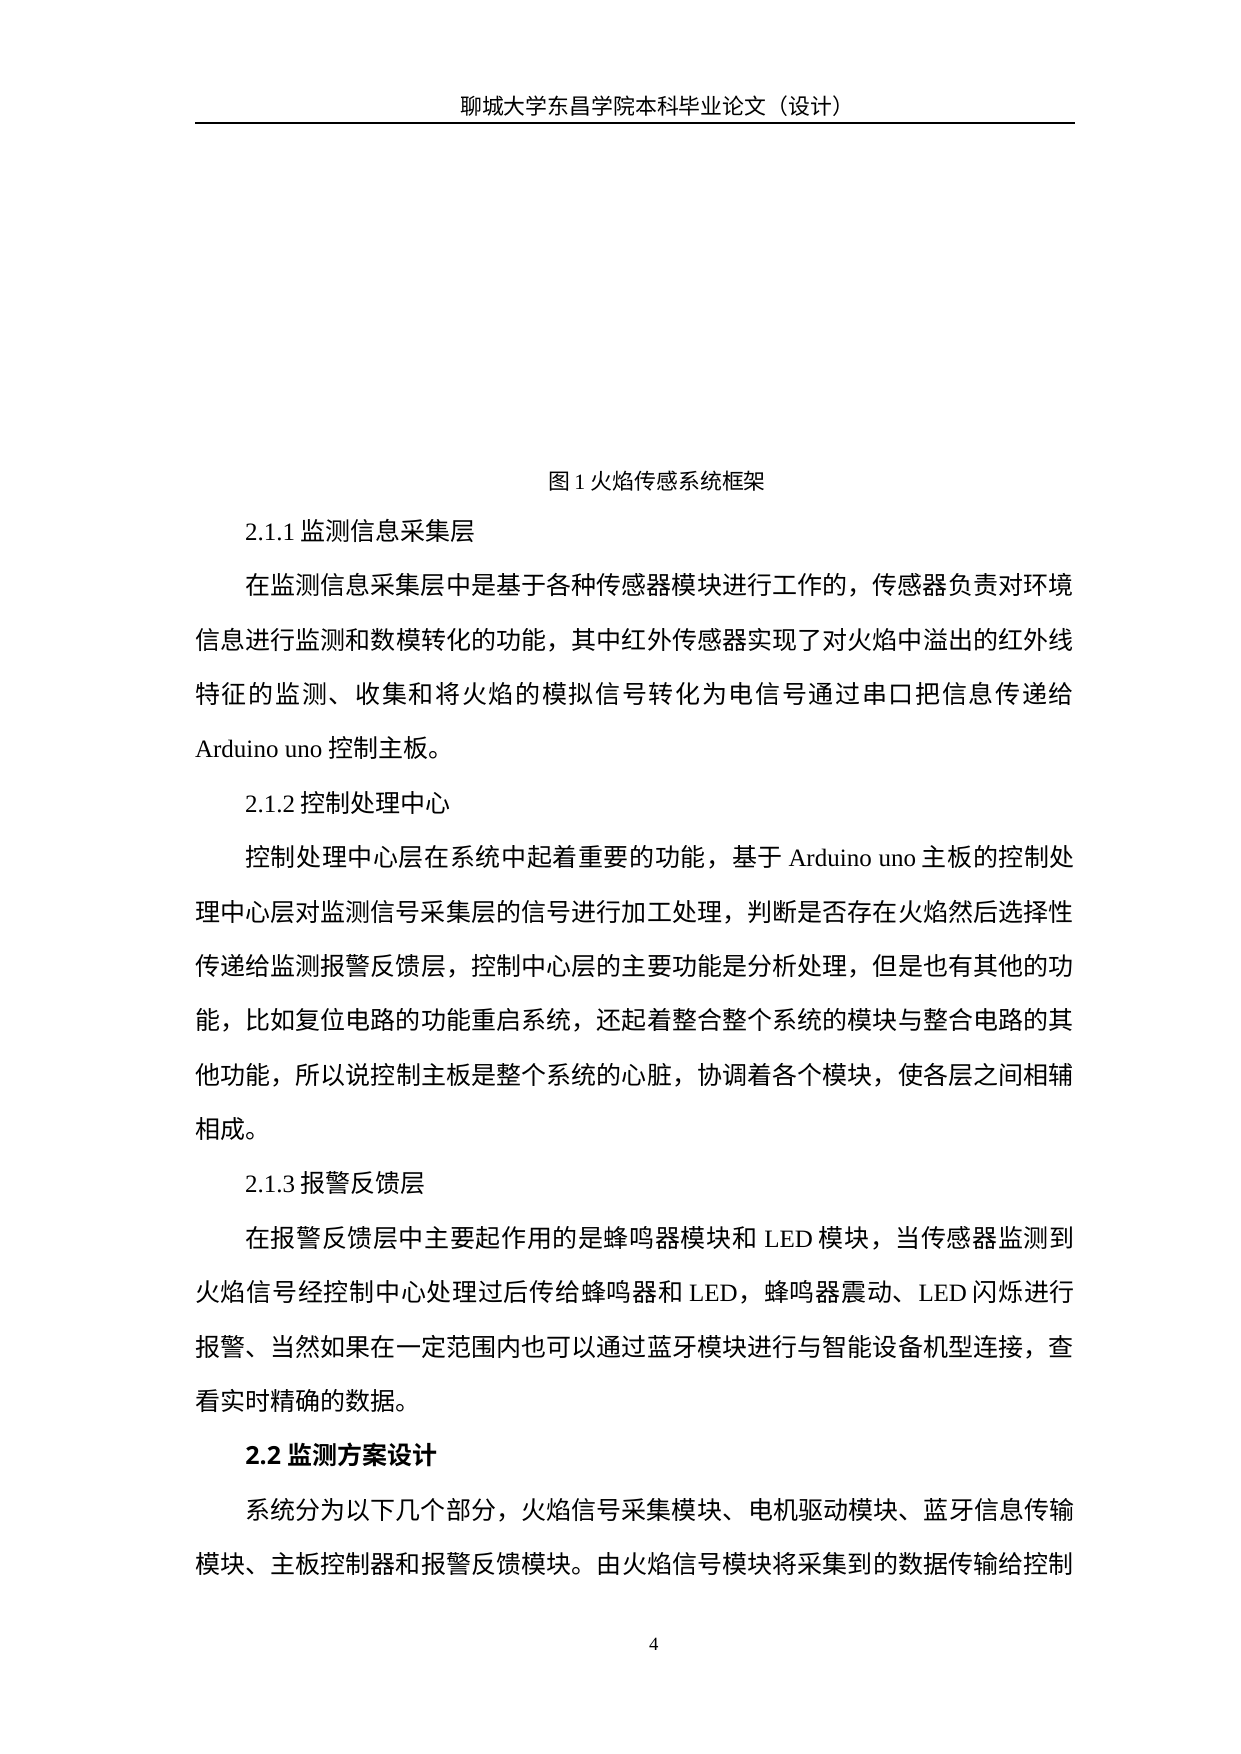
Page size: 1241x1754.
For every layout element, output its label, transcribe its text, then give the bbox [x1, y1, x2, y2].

text 控制处理中心层在系统中起着重要的功能，基于Arduino uno主板的控制处理中心层对监测信号采集层的信号进行加工处理，判断是否存在火焰然后选择性传递给监测报警反馈层，控制中心层的主要功能是分析处理，但是也有其他的功能，比如复位电路的功能重启系统，还起着整合整个系统的模块与整合电路的其他功能，所以说控制主板是整个系统的心脏，协调着各个模块，使各层之间相辅相成。 [195, 838, 1075, 1146]
text 图1 火焰传感系统框架 [195, 464, 1075, 496]
subtitle 2.1.1监测信息采集层 [195, 511, 1075, 548]
text 在监测信息采集层中是基于各种传感器模块进行工作的，传感器负责对环境信息进行监测和数模转化的功能，其中红外传感器实现了对火焰中溢出的红外线特征的监测、收集和将火焰的模拟信号转化为电信号通过串口把信息传递给Arduino uno 控制主板。 [195, 566, 1075, 765]
subtitle 2.1.2控制处理中心 [195, 783, 1075, 819]
text 在报警反馈层中主要起作用的是蜂鸣器模块和LED模块，当传感器监测到火焰信号经控制中心处理过后传给蜂鸣器和LED，蜂鸣器震动、LED闪烁进行报警、当然如果在一定范围内也可以通过蓝牙模块进行与智能设备机型连接，查看实时精确的数据。 [195, 1218, 1075, 1418]
subtitle 2.2 监测方案设计 [195, 1436, 1075, 1472]
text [195, 1490, 1075, 1581]
subtitle 2.1.3报警反馈层 [195, 1164, 1075, 1200]
